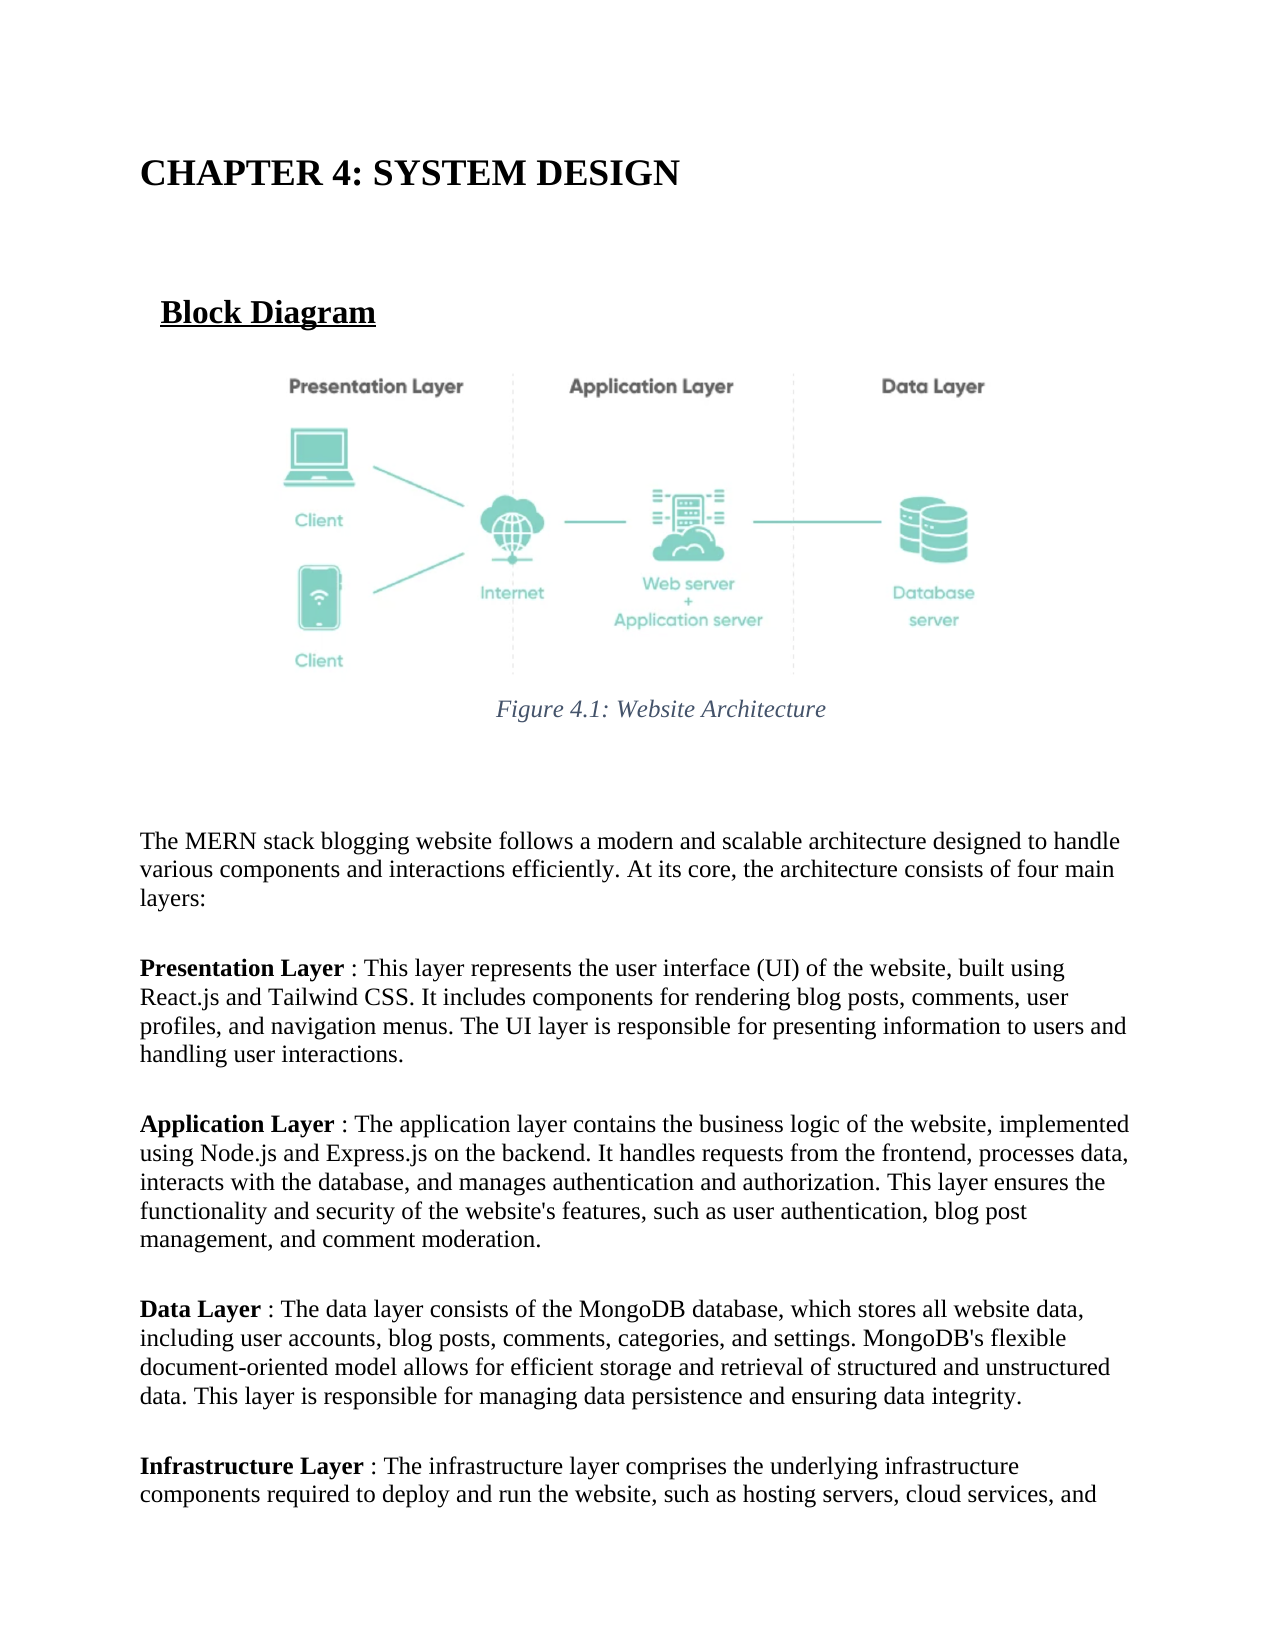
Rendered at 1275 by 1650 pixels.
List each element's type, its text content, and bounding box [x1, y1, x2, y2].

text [139, 1451, 1137, 1508]
text Application Layer : The application layer contains the business logic of the website, implemented using Node.js and Express.js on the backend. It handles requests from the frontend, processes data, interacts with the database, and manages authentication and authorization. This layer ensures the functionality and security of the website's features, such as user authentication, blog post management, and comment moderation. [139, 1109, 1137, 1253]
text Presentation Layer : This layer represents the user interface (UI) of the website, built using React.js and Tailwind CSS. It includes components for rendering blog posts, comments, user profiles, and navigation menus. The UI layer is responsible for presenting information to users and handling user interactions. [139, 953, 1137, 1068]
text CHAPTER 4: SYSTEM DESIGN [139, 150, 1137, 193]
text The MERN stack blogging website follows a modern and scalable architecture designed to handle various components and interactions efficiently. At its core, the architecture consists of four main layers: [139, 826, 1137, 912]
text Figure 4.1: Website Architecture [306, 694, 1124, 723]
subtitle Block Diagram [150, 292, 1137, 330]
picture [249, 356, 1028, 689]
text Data Layer : The data layer consists of the MongoDB database, which stores all website data, including user accounts, blog posts, comments, categories, and settings. MongoDB's flexible document-oriented model allows for efficient storage and retrieval of structured and unstructured data. This layer is responsible for managing data persistence and ensuring data integrity. [139, 1294, 1137, 1409]
